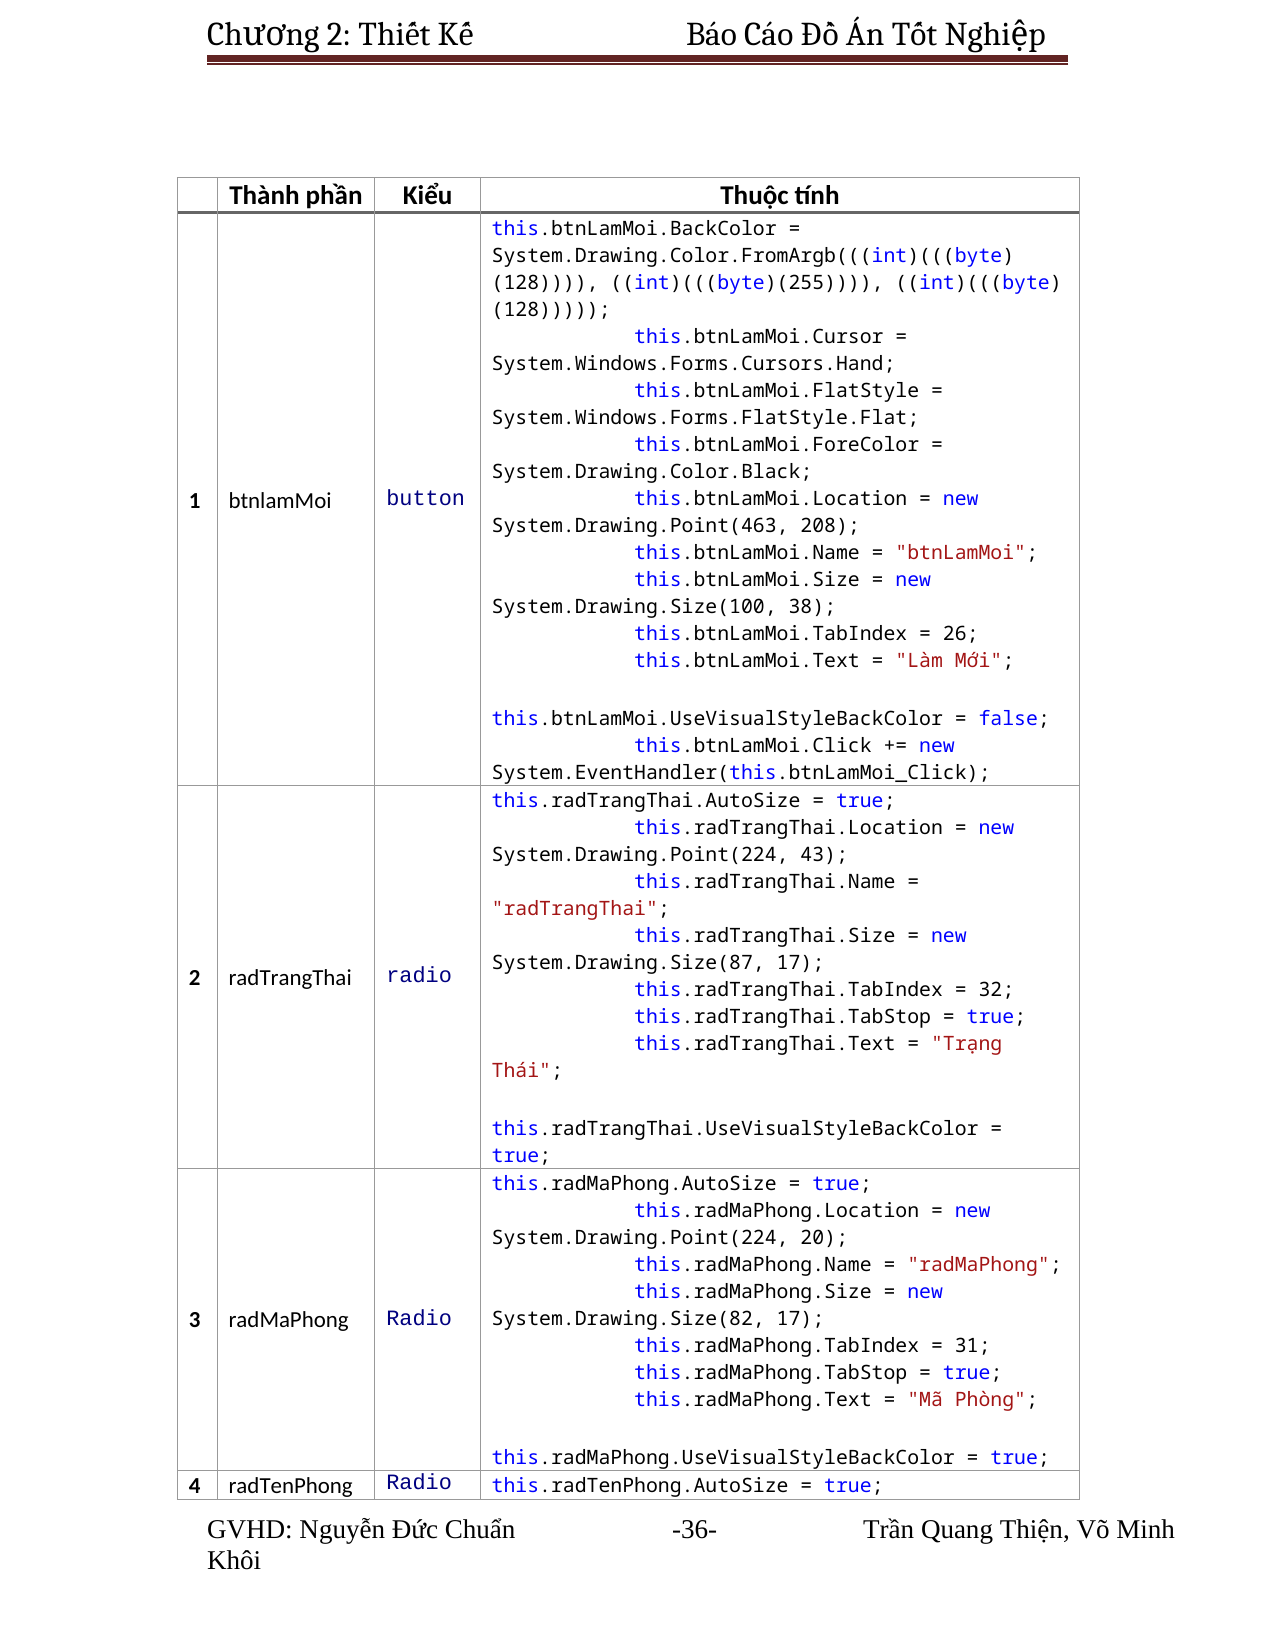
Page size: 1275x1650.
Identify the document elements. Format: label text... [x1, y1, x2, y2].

table_cell radio [375, 786, 480, 1168]
table_cell this.btnLamMoi.BackColor = System.Drawing.Color.FromArgb(((int)(((byte)(128)))), ((int)(((byte)(255)))), ((int)(((byte)(128))))); this.btnLamMoi.Cursor = System.Windows.Forms.Cursors.Hand; this.btnLamMoi.FlatStyle = System.Windows.Forms.FlatStyle.Flat; this.btnLamMoi.ForeColor = System.Drawing.Color.Black; this.btnLamMoi.Location = new System.Drawing.Point(463, 208); this.btnLamMoi.Name = "btnLamMoi"; this.btnLamMoi.Size = new System.Drawing.Size(100, 38); this.btnLamMoi.TabIndex = 26; this.btnLamMoi.Text = "Làm Mới"; this.btnLamMoi.UseVisualStyleBackColor = false; this.btnLamMoi.Click += new System.EventHandler(this.btnLamMoi_Click); [481, 214, 1079, 785]
table_header Thành phần [218, 178, 374, 211]
table_cell 1 [178, 214, 217, 785]
table_cell this.radMaPhong.AutoSize = true; this.radMaPhong.Location = new System.Drawing.Point(224, 20); this.radMaPhong.Name = "radMaPhong"; this.radMaPhong.Size = new System.Drawing.Size(82, 17); this.radMaPhong.TabIndex = 31; this.radMaPhong.TabStop = true; this.radMaPhong.Text = "Mã Phòng"; this.radMaPhong.UseVisualStyleBackColor = true; [481, 1169, 1079, 1470]
table_cell btnlamMoi [218, 214, 374, 785]
table_cell radMaPhong [218, 1169, 374, 1470]
table_cell this.radTrangThai.AutoSize = true; this.radTrangThai.Location = new System.Drawing.Point(224, 43); this.radTrangThai.Name = "radTrangThai"; this.radTrangThai.Size = new System.Drawing.Size(87, 17); this.radTrangThai.TabIndex = 32; this.radTrangThai.TabStop = true; this.radTrangThai.Text = "Trạng Thái"; this.radTrangThai.UseVisualStyleBackColor = true; [481, 786, 1079, 1168]
table_header Kiểu [375, 178, 480, 211]
table_cell Radio [375, 1471, 480, 1499]
table_cell radTenPhong [218, 1471, 374, 1499]
table_cell Radio [375, 1169, 480, 1470]
table_cell radTrangThai [218, 786, 374, 1168]
table_cell button [375, 214, 480, 785]
table_header Thuộc tính [481, 178, 1079, 211]
table_cell 4 [178, 1471, 217, 1499]
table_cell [481, 1471, 1079, 1499]
table_header [178, 178, 217, 211]
table_cell 3 [178, 1169, 217, 1470]
table_cell 2 [178, 786, 217, 1168]
